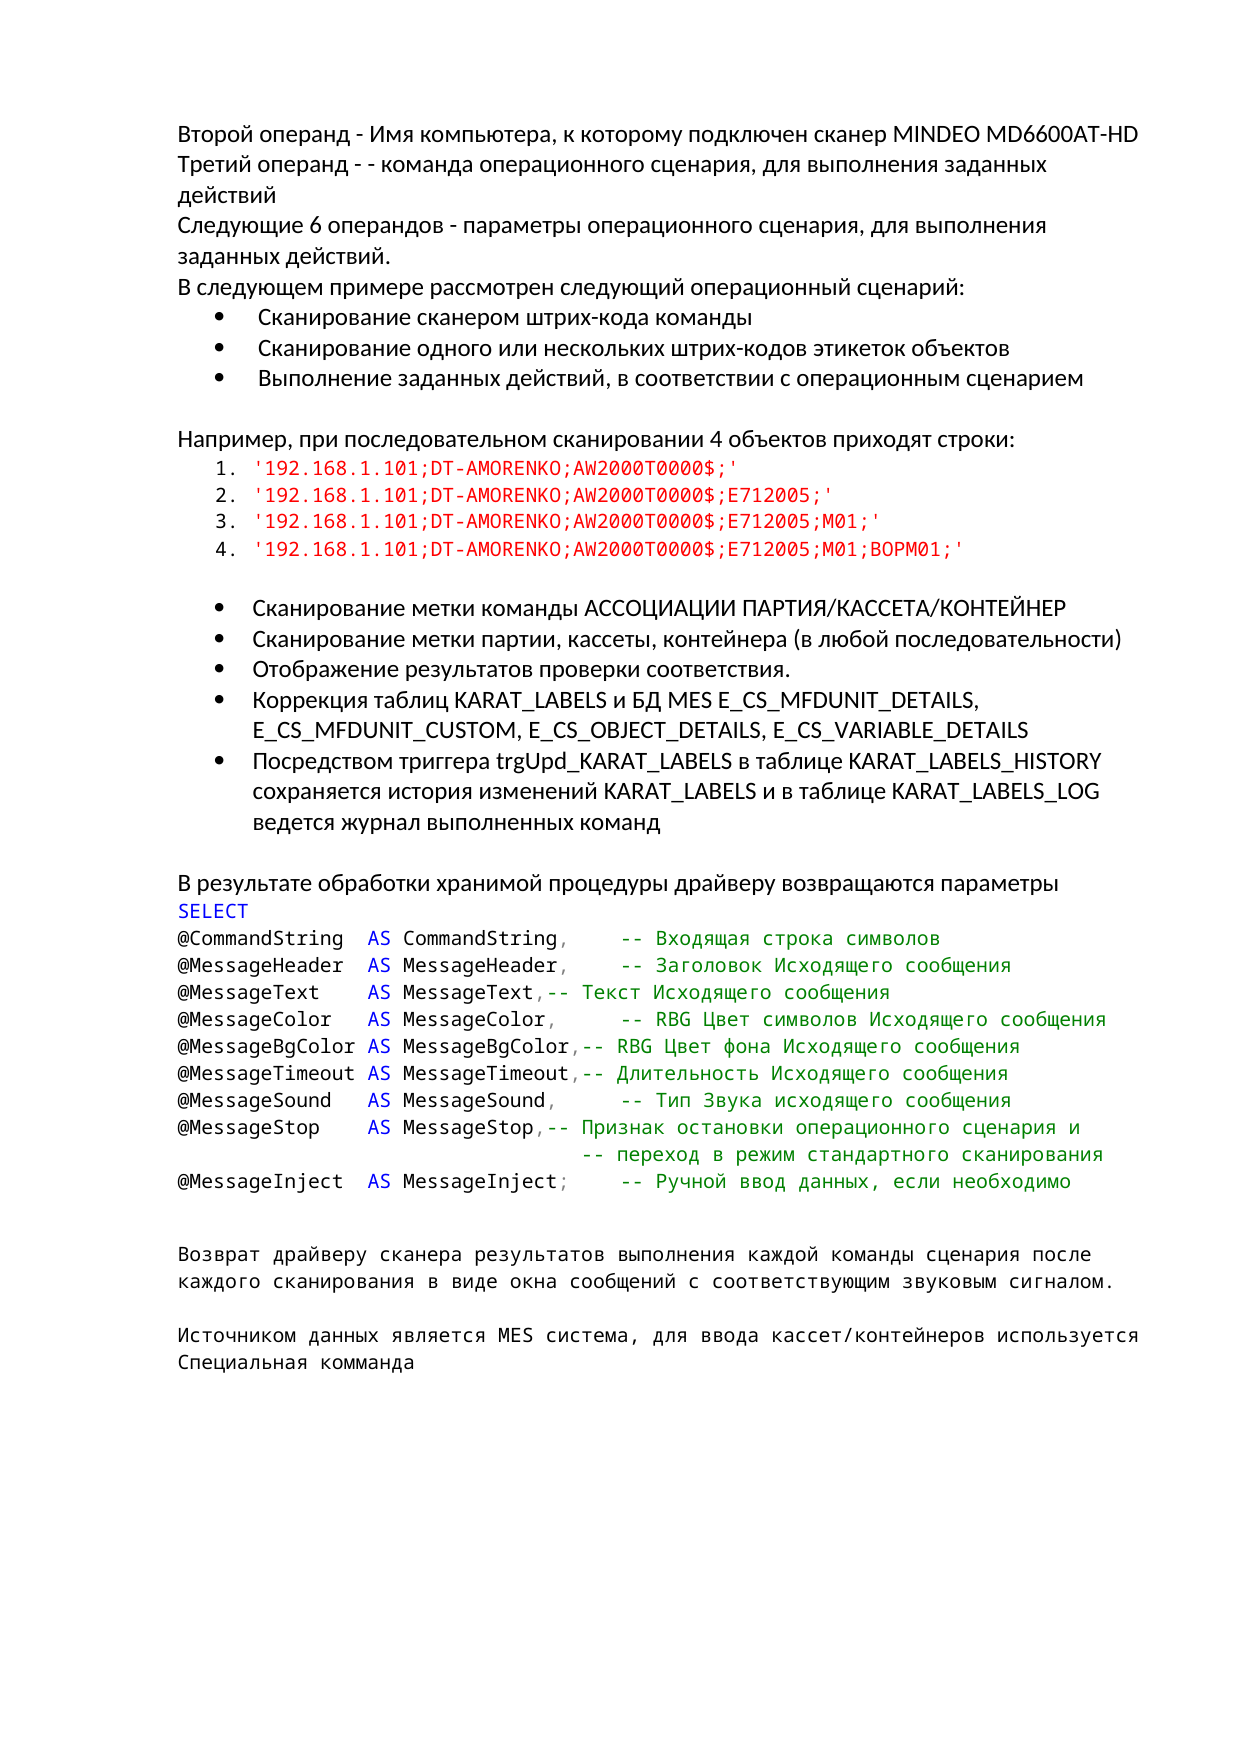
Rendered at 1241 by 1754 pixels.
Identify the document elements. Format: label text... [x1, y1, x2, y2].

text @MessageStop AS MessageStop, -- Признак остановки операционного сценария и [177, 1113, 1152, 1140]
text Третий операнд - - команда операционного сценария, для выполнения заданных действий [177, 149, 1152, 210]
list Коррекция таблиц KARAT_LABELS и БД MES E_CS_MFDUNIT_DETAILS, E_CS_MFDUNIT_CUSTOM, E_CS_OBJECT_DETAILS, E_CS_VARIABLE_DETAILS [215, 684, 1152, 745]
text Например, при последовательном сканировании 4 объектов приходят строки: [177, 423, 1152, 454]
text Возврат драйверу сканера результатов выполнения каждой команды сценария после каждого сканирования в виде окна сообщений с соответствующим звуковым сигналом. [177, 1240, 1152, 1294]
text @MessageText AS MessageText, -- Текст Исходящего сообщения [177, 978, 1152, 1005]
text @MessageInject AS MessageInject; -- Ручной ввод данных, если необходимо [177, 1167, 1152, 1194]
list Посредством триггера trgUpd_KARAT_LABELS в таблице KARAT_LABELS_HISTORY сохраняется история изменений KARAT_LABELS и в таблице KARAT_LABELS_LOG ведется журнал выполненных команд [215, 745, 1152, 836]
list Сканирование метки партии, кассеты, контейнера (в любой последовательности) [215, 623, 1152, 653]
text SELECT [177, 897, 1152, 924]
text @CommandString AS CommandString, -- Входящая строка символов [177, 924, 1152, 951]
list Сканирование сканером штрих-кода команды [215, 301, 1152, 332]
text @MessageSound AS MessageSound, -- Тип Звука исходящего сообщения [177, 1086, 1152, 1113]
text Следующие 6 операндов - параметры операционного сценария, для выполнения заданных действий. [177, 210, 1152, 271]
list Сканирование одного или нескольких штрих-кодов этикеток объектов [215, 332, 1152, 362]
text @MessageTimeout AS MessageTimeout,-- Длительность Исходящего сообщения [177, 1059, 1152, 1086]
list '192.168.1.101;DT-AMORENKO;AW2000T0000$;' [215, 454, 1152, 481]
text Источником данных является MES система, для ввода кассет/контейнеров используется [177, 1321, 1152, 1348]
text В результате обработки хранимой процедуры драйверу возвращаются параметры [177, 867, 1152, 897]
list '192.168.1.101;DT-AMORENKO;AW2000T0000$;E712005;M01;' [215, 508, 1152, 535]
text Специальная комманда [177, 1348, 1152, 1375]
text @MessageColor AS MessageColor, -- RBG Цвет символов Исходящего сообщения [177, 1005, 1152, 1032]
text @MessageHeader AS MessageHeader, -- Заголовок Исходящего сообщения [177, 951, 1152, 978]
list '192.168.1.101;DT-AMORENKO;AW2000T0000$;E712005;' [215, 481, 1152, 508]
list '192.168.1.101;DT-AMORENKO;AW2000T0000$;E712005;M01;BOPM01;' [215, 535, 1152, 562]
list Сканирование метки команды АССОЦИАЦИИ ПАРТИЯ/КАССЕТА/КОНТЕЙНЕР [215, 592, 1152, 623]
list Выполнение заданных действий, в соответствии с операционным сценарием [215, 362, 1152, 393]
list Отображение результатов проверки соответствия. [215, 653, 1152, 684]
text В следующем примере рассмотрен следующий операционный сценарий: [177, 271, 1152, 301]
text -- переход в режим стандартного сканирования [177, 1140, 1152, 1167]
text Второй операнд - Имя компьютера, к которому подключен сканер MINDEO MD6600AT-HD [177, 118, 1152, 149]
text @MessageBgColor AS MessageBgColor,-- RBG Цвет фона Исходящего сообщения [177, 1032, 1152, 1059]
